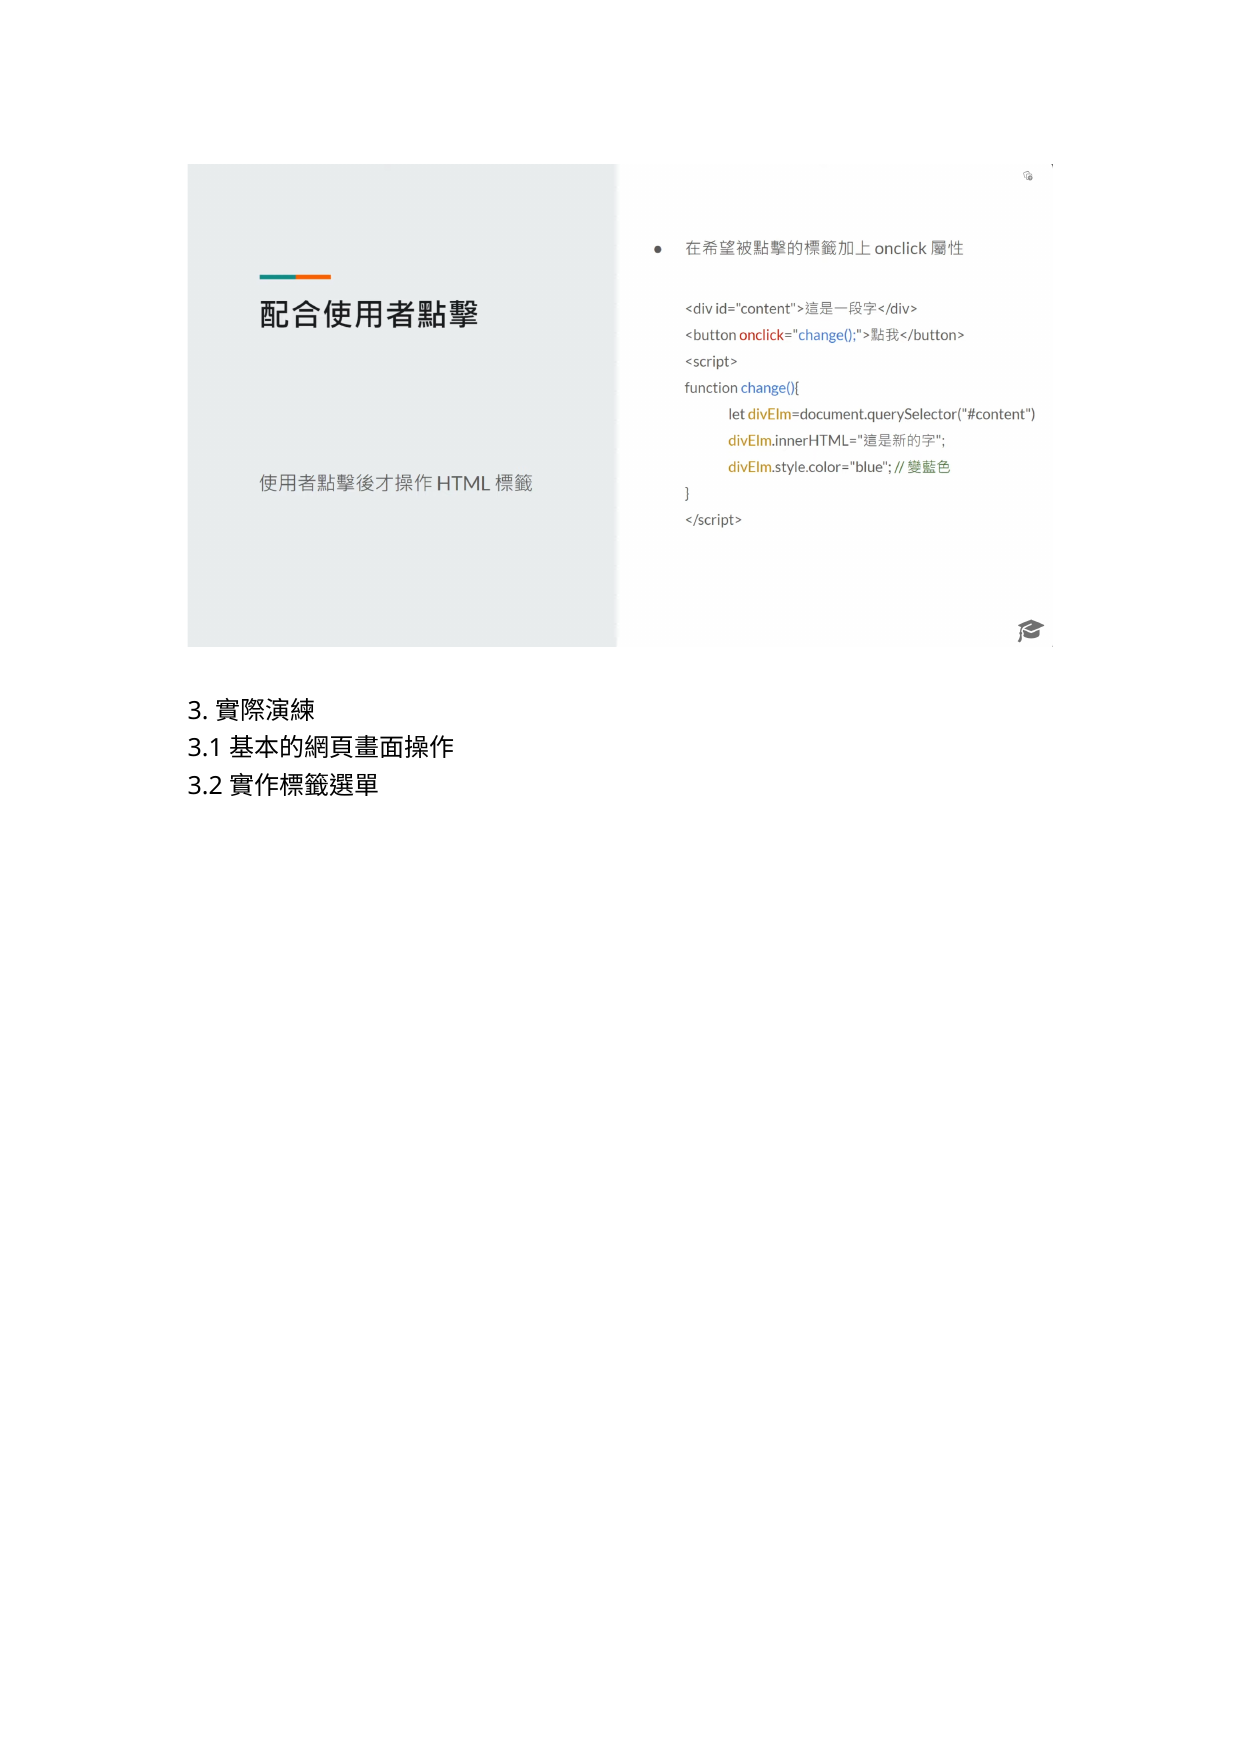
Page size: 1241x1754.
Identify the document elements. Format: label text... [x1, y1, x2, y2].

text 3. 實際演練 [187, 689, 1053, 727]
picture [187, 164, 1053, 647]
text 3.1 基本的網頁畫面操作 [187, 727, 1053, 764]
text 3.2 實作標籤選單 [187, 764, 1053, 802]
